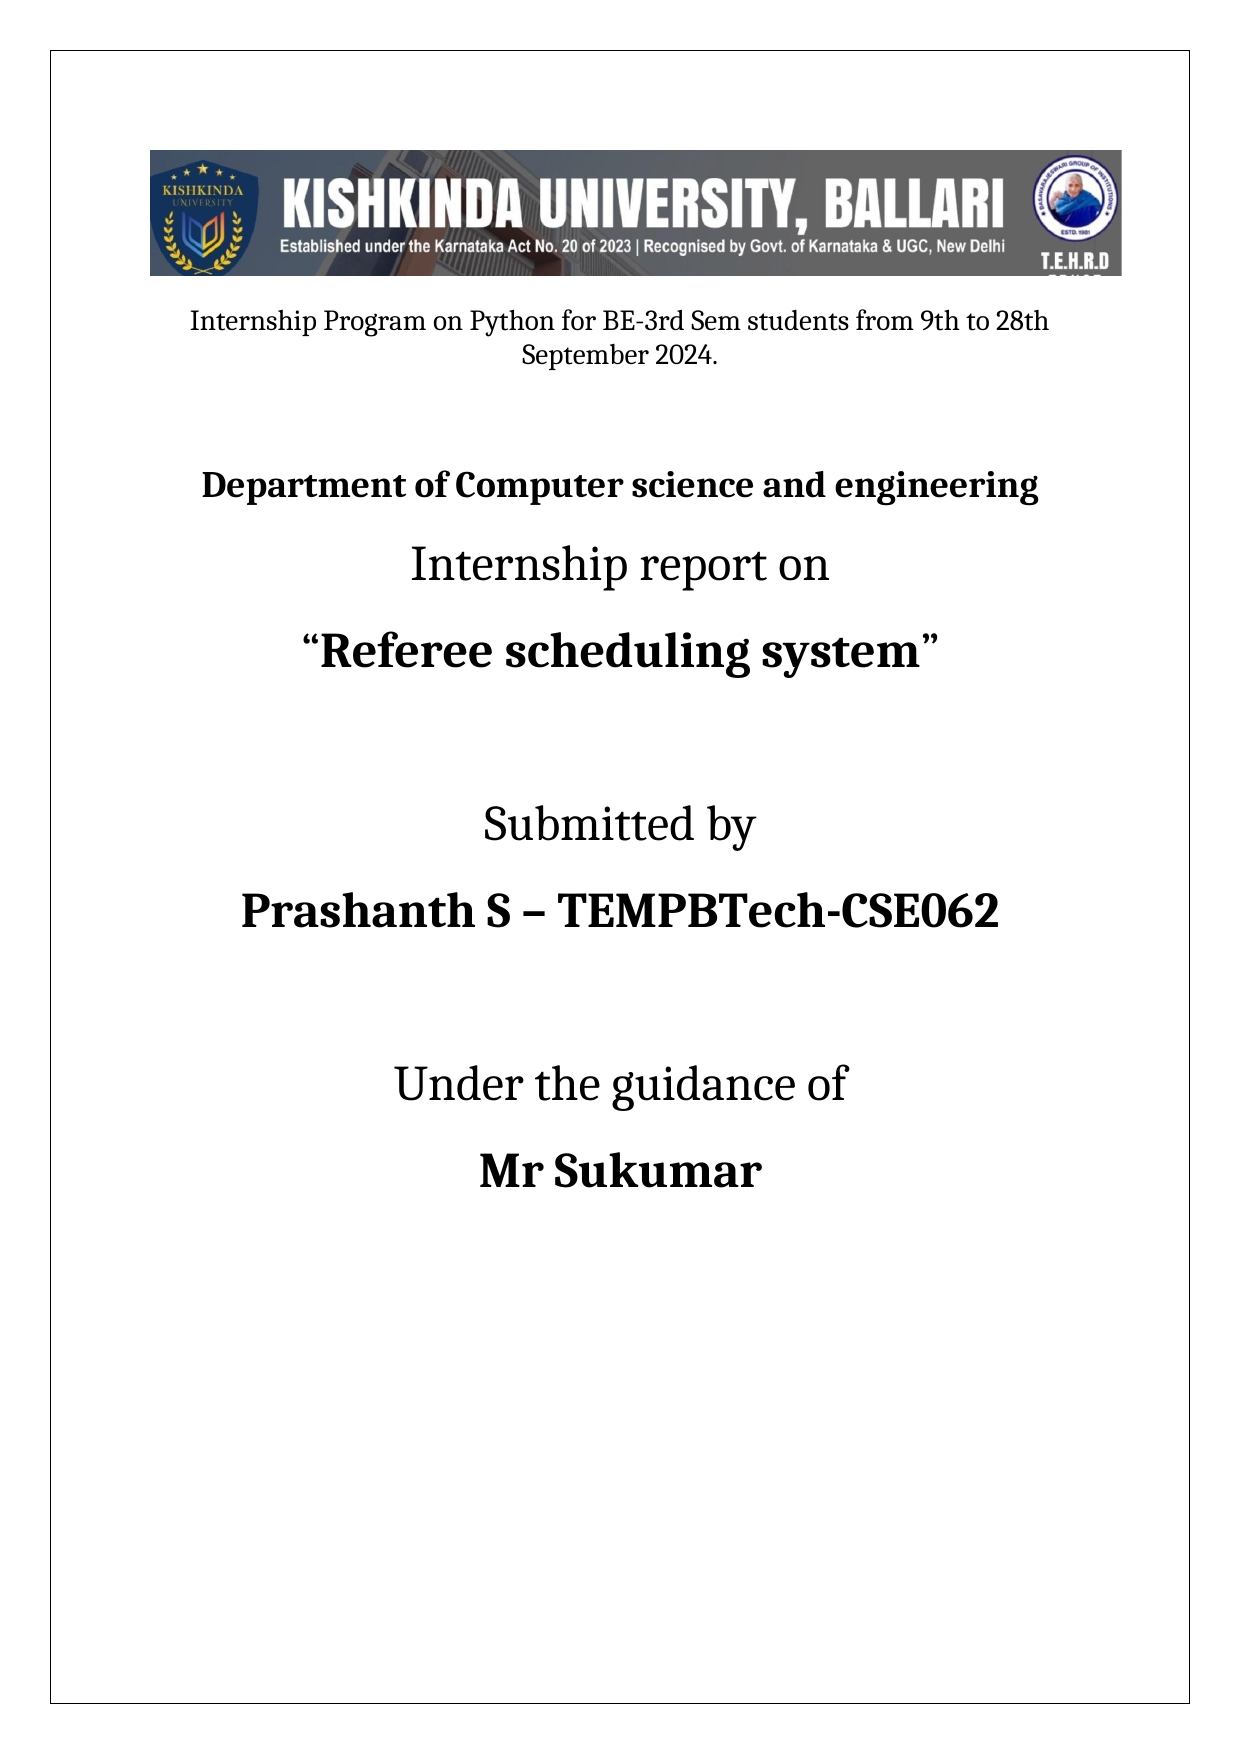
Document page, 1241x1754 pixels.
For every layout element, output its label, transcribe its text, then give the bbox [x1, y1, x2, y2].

text Internship report on [150, 536, 1090, 593]
text Under the guidance of [150, 1056, 1090, 1113]
text “Referee scheduling system” [150, 622, 1090, 680]
text Internship Program on Python for BE-3rd Sem students from 9th to 28th September 2024. [150, 304, 1090, 372]
text Prashanth S – TEMPBTech-CSE062 [150, 882, 1090, 940]
picture [150, 150, 1122, 276]
text Submitted by [150, 796, 1090, 853]
text Mr Sukumar [150, 1142, 1090, 1200]
text Department of Computer science and engineering [150, 463, 1090, 507]
